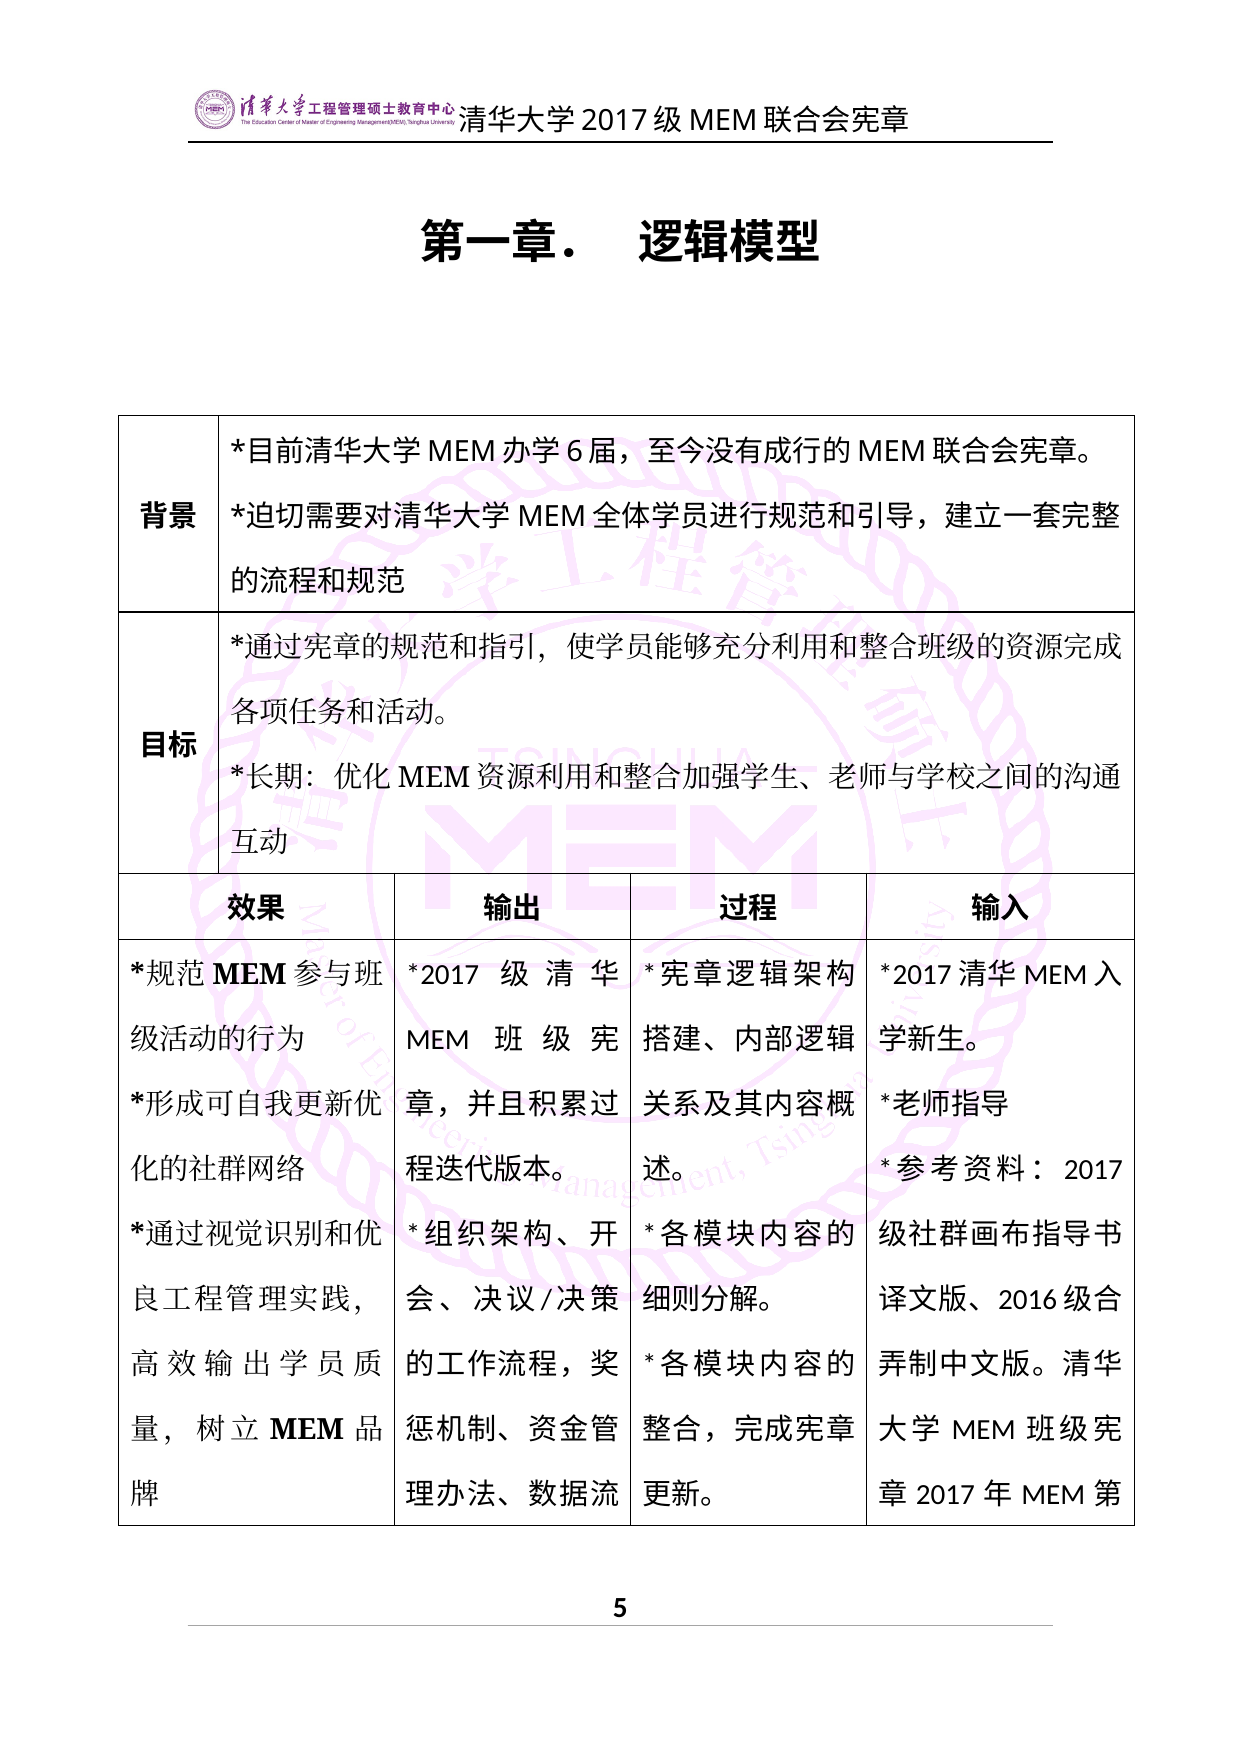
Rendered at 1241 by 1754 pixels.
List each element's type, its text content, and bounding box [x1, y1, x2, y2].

table_cell 效果 [119, 874, 394, 938]
picture [187, 88, 459, 131]
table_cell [867, 940, 1134, 1524]
table_cell 目标 [119, 613, 218, 872]
table_cell 过程 [631, 874, 866, 938]
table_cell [395, 940, 630, 1524]
table_cell 输入 [867, 874, 1134, 938]
subtitle 逻辑模型 [187, 190, 1053, 287]
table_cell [119, 940, 394, 1524]
table_header 背景 [119, 416, 218, 611]
table_cell 输出 [395, 874, 630, 938]
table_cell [631, 940, 866, 1524]
table_cell *通过宪章的规范和指引，使学员能够充分利用和整合班级的资源完成各项任务和活动。 *长期：优化MEM资源利用和整合加强学生、老师与学校之间的沟通互动 [219, 613, 1134, 872]
table_header *目前清华大学MEM办学6届，至今没有成行的MEM联合会宪章。 *迫切需要对清华大学MEM全体学员进行规范和引导，建立一套完整的流程和规范 [219, 416, 1134, 611]
